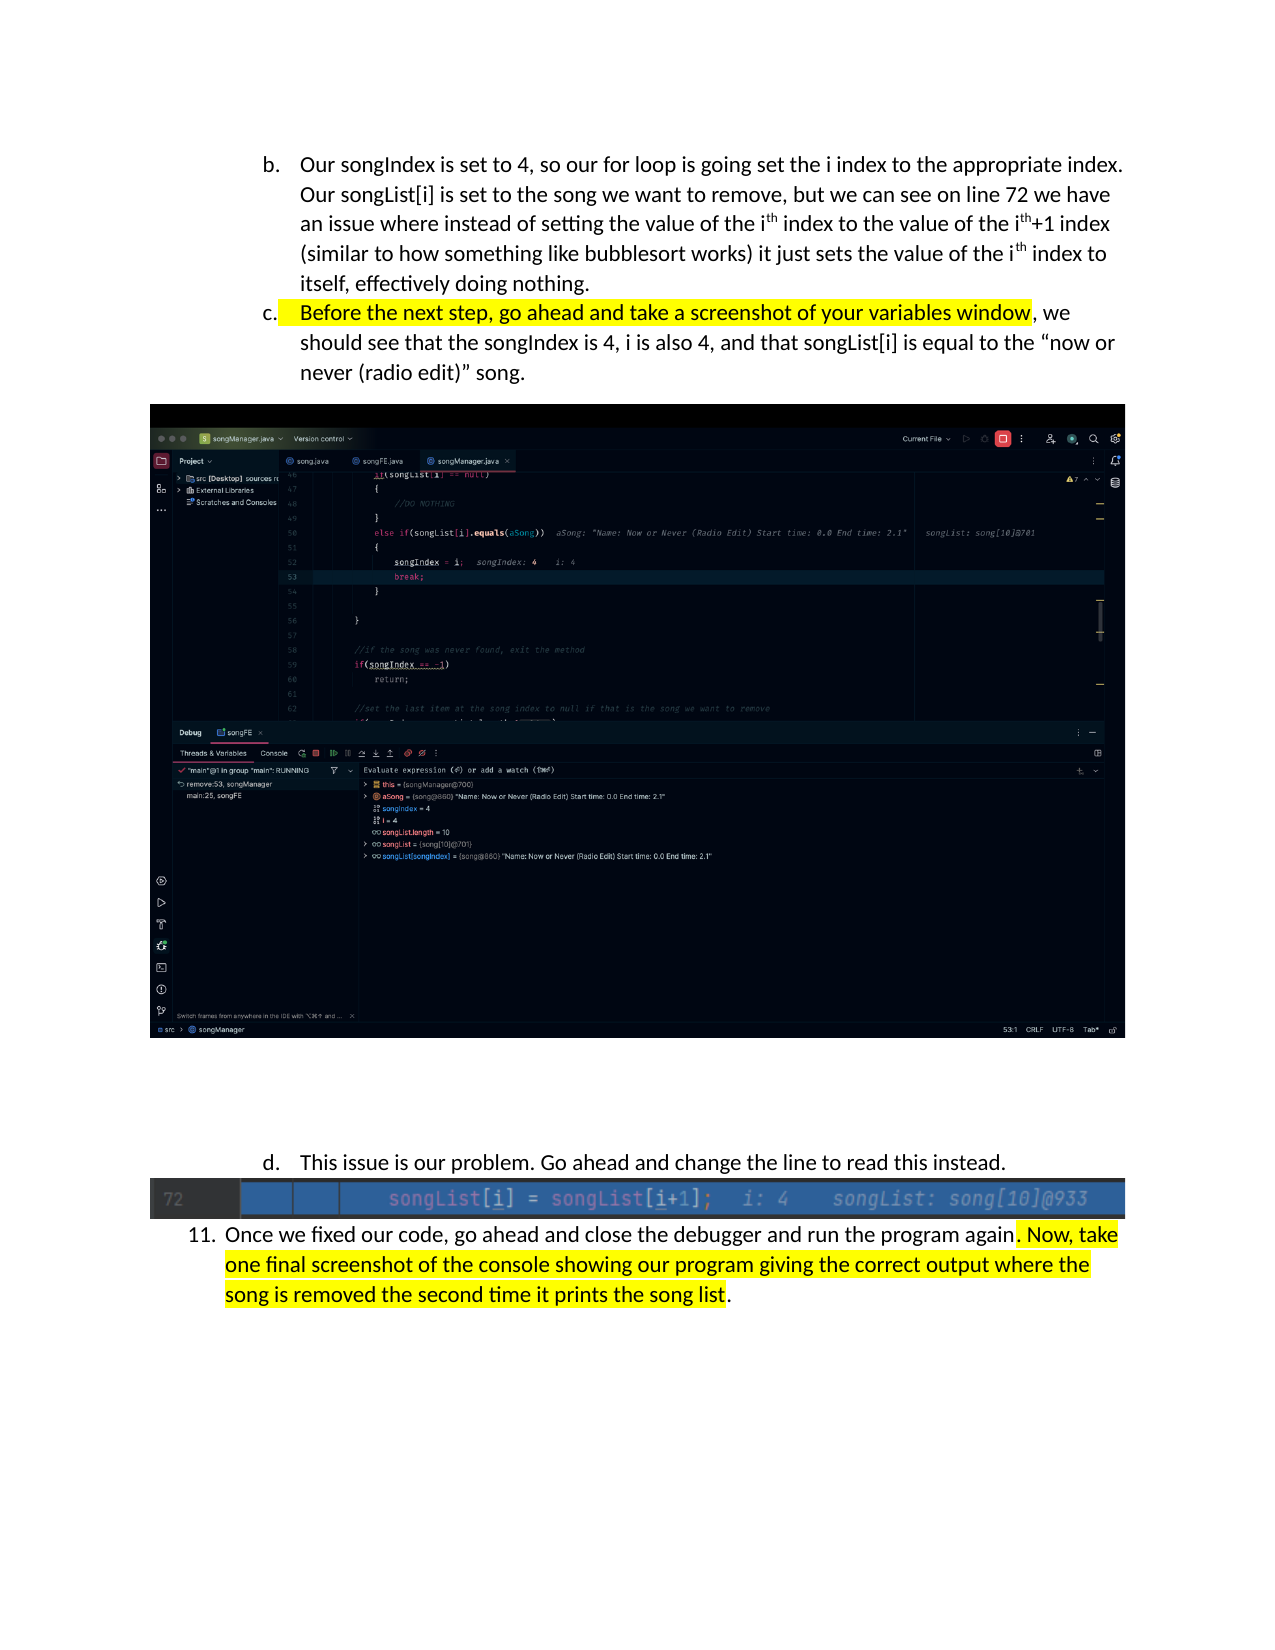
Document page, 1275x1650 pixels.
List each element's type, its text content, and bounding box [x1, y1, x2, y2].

list Before the next step, go ahead and take a screenshot of your variables window, we should see that the songIndex is 4, i is also 4, and that songList[i] is equal to the “now or never (radio edit)” song. [262, 298, 1125, 386]
list This issue is our problem. Go ahead and change the line to read this instead. [262, 1148, 1125, 1176]
list Once we fixed our code, go ahead and close the debugger and run the program again. Now, take one final screenshot of the console showing our program giving the correct output where the song is removed the second time it prints the song list. [187, 1220, 1125, 1308]
list Our songIndex is set to 4, so our for loop is going set the i index to the appropriate index. Our songList[i] is set to the song we want to remove, but we can see on line 72 we have an issue where instead of setting the value of the ith index to the value of the ith+1 index (similar to how something like bubblesort works) it just sets the value of the ith index to itself, effectively doing nothing. [262, 150, 1125, 297]
picture [150, 404, 1125, 1038]
picture [150, 1178, 1125, 1219]
